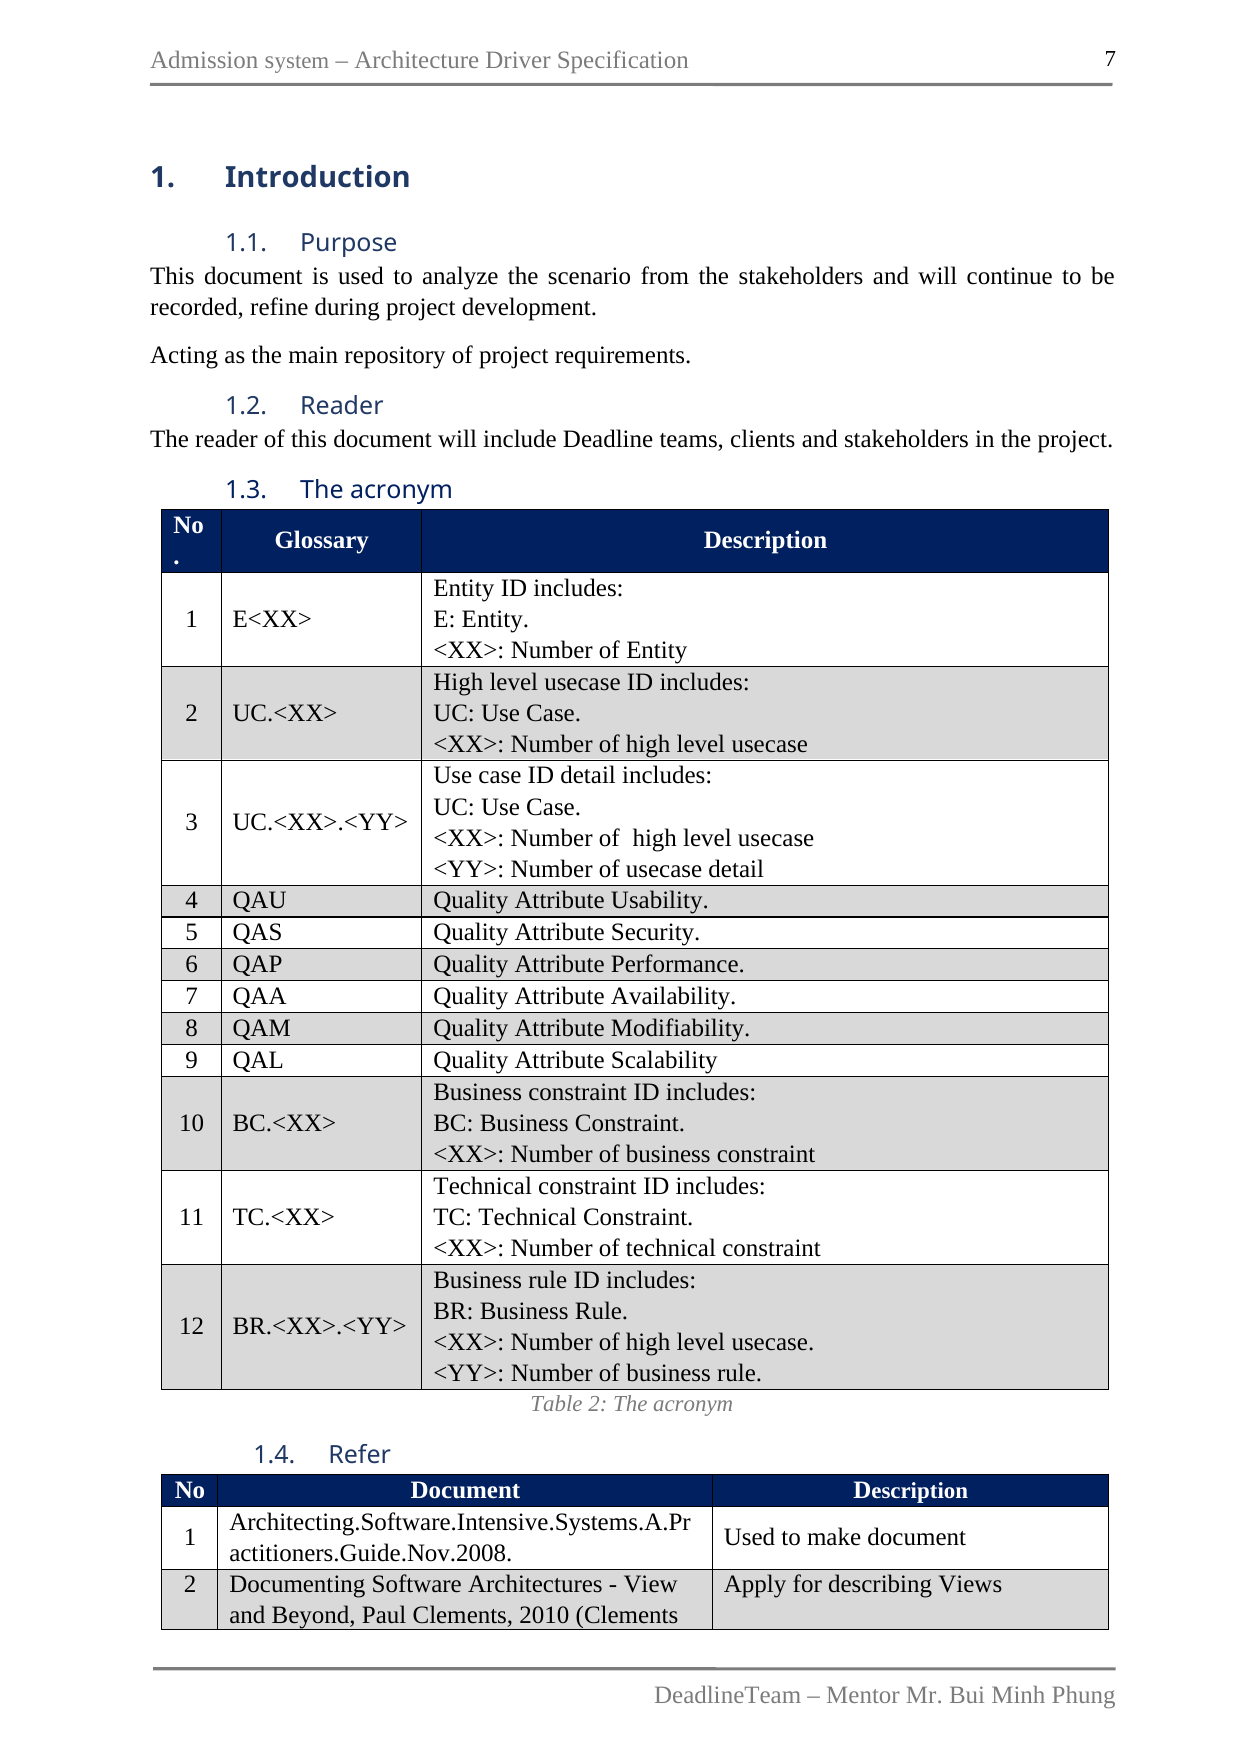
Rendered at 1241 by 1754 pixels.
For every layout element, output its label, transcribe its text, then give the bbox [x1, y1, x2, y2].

table_cell Business constraint ID includes: BC: Business Constraint. <XX>: Number of business constraint [422, 1077, 1108, 1170]
table_cell 9 [162, 1045, 221, 1076]
text Table 2: The acronym [150, 1390, 1116, 1416]
table_cell Business rule ID includes: BR: Business Rule. <XX>: Number of high level usecase. <YY>: Number of business rule. [422, 1265, 1108, 1389]
table_cell 2 [162, 1570, 217, 1629]
table_cell UC.<XX>.<YY> [222, 761, 421, 884]
table_header No. [162, 510, 221, 572]
subtitle Reader [225, 387, 1116, 421]
table_header No [162, 1475, 217, 1506]
table_cell 1 [162, 573, 221, 666]
table_cell 11 [162, 1171, 221, 1264]
table_cell High level usecase ID includes: UC: Use Case. <XX>: Number of high level usecase [422, 667, 1108, 759]
subtitle Purpose [225, 224, 1116, 258]
table_cell Use case ID detail includes: UC: Use Case. <XX>: Number of high level usecase <YY>: Number of usecase detail [422, 761, 1108, 884]
table_header Document [218, 1475, 712, 1506]
table_cell 10 [162, 1077, 221, 1170]
table_cell 12 [162, 1265, 221, 1389]
table_header Description [422, 510, 1108, 572]
table_cell QAM [222, 1013, 421, 1044]
table_cell BC.<XX> [222, 1077, 421, 1170]
table_cell 5 [162, 918, 221, 948]
table_cell 8 [162, 1013, 221, 1044]
table_cell 1 [162, 1507, 217, 1568]
table_cell 2 [162, 667, 221, 759]
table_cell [218, 1570, 712, 1629]
text Acting as the main repository of project requirements. [150, 340, 1116, 368]
table_cell QAS [222, 918, 421, 948]
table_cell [713, 1570, 1108, 1629]
subtitle Refer [253, 1437, 1116, 1471]
table_cell 3 [162, 761, 221, 884]
table_cell QAP [222, 949, 421, 980]
table_cell 4 [162, 886, 221, 916]
table_cell Quality Attribute Performance. [422, 949, 1108, 980]
subtitle Introduction [150, 156, 1116, 196]
table_cell TC.<XX> [222, 1171, 421, 1264]
table_cell Technical constraint ID includes: TC: Technical Constraint. <XX>: Number of technical constraint [422, 1171, 1108, 1264]
table_cell Quality Attribute Usability. [422, 886, 1108, 916]
table_cell Architecting.Software.Intensive.Systems.A.Practitioners.Guide.Nov.2008. [218, 1507, 712, 1568]
table_cell 7 [162, 981, 221, 1012]
text This document is used to analyze the scenario from the stakeholders and will continue to be recorded, refine during project development. [150, 261, 1116, 321]
table_cell Quality Attribute Availability. [422, 981, 1108, 1012]
table_cell QAA [222, 981, 421, 1012]
table_header Description [713, 1475, 1108, 1506]
table_cell 6 [162, 949, 221, 980]
table_cell Quality Attribute Security. [422, 918, 1108, 948]
table_cell Used to make document [713, 1507, 1108, 1568]
table_cell UC.<XX> [222, 667, 421, 759]
table_cell E<XX> [222, 573, 421, 666]
text The reader of this document will include Deadline teams, clients and stakeholders in the project. [150, 424, 1116, 453]
table_cell Quality Attribute Scalability [422, 1045, 1108, 1076]
table_cell Quality Attribute Modifiability. [422, 1013, 1108, 1044]
table_cell Entity ID includes: E: Entity. <XX>: Number of Entity [422, 573, 1108, 666]
table_cell QAL [222, 1045, 421, 1076]
table_cell QAU [222, 886, 421, 916]
subtitle The acronym [225, 472, 1116, 506]
table_cell BR.<XX>.<YY> [222, 1265, 421, 1389]
table_header Glossary [222, 510, 421, 572]
